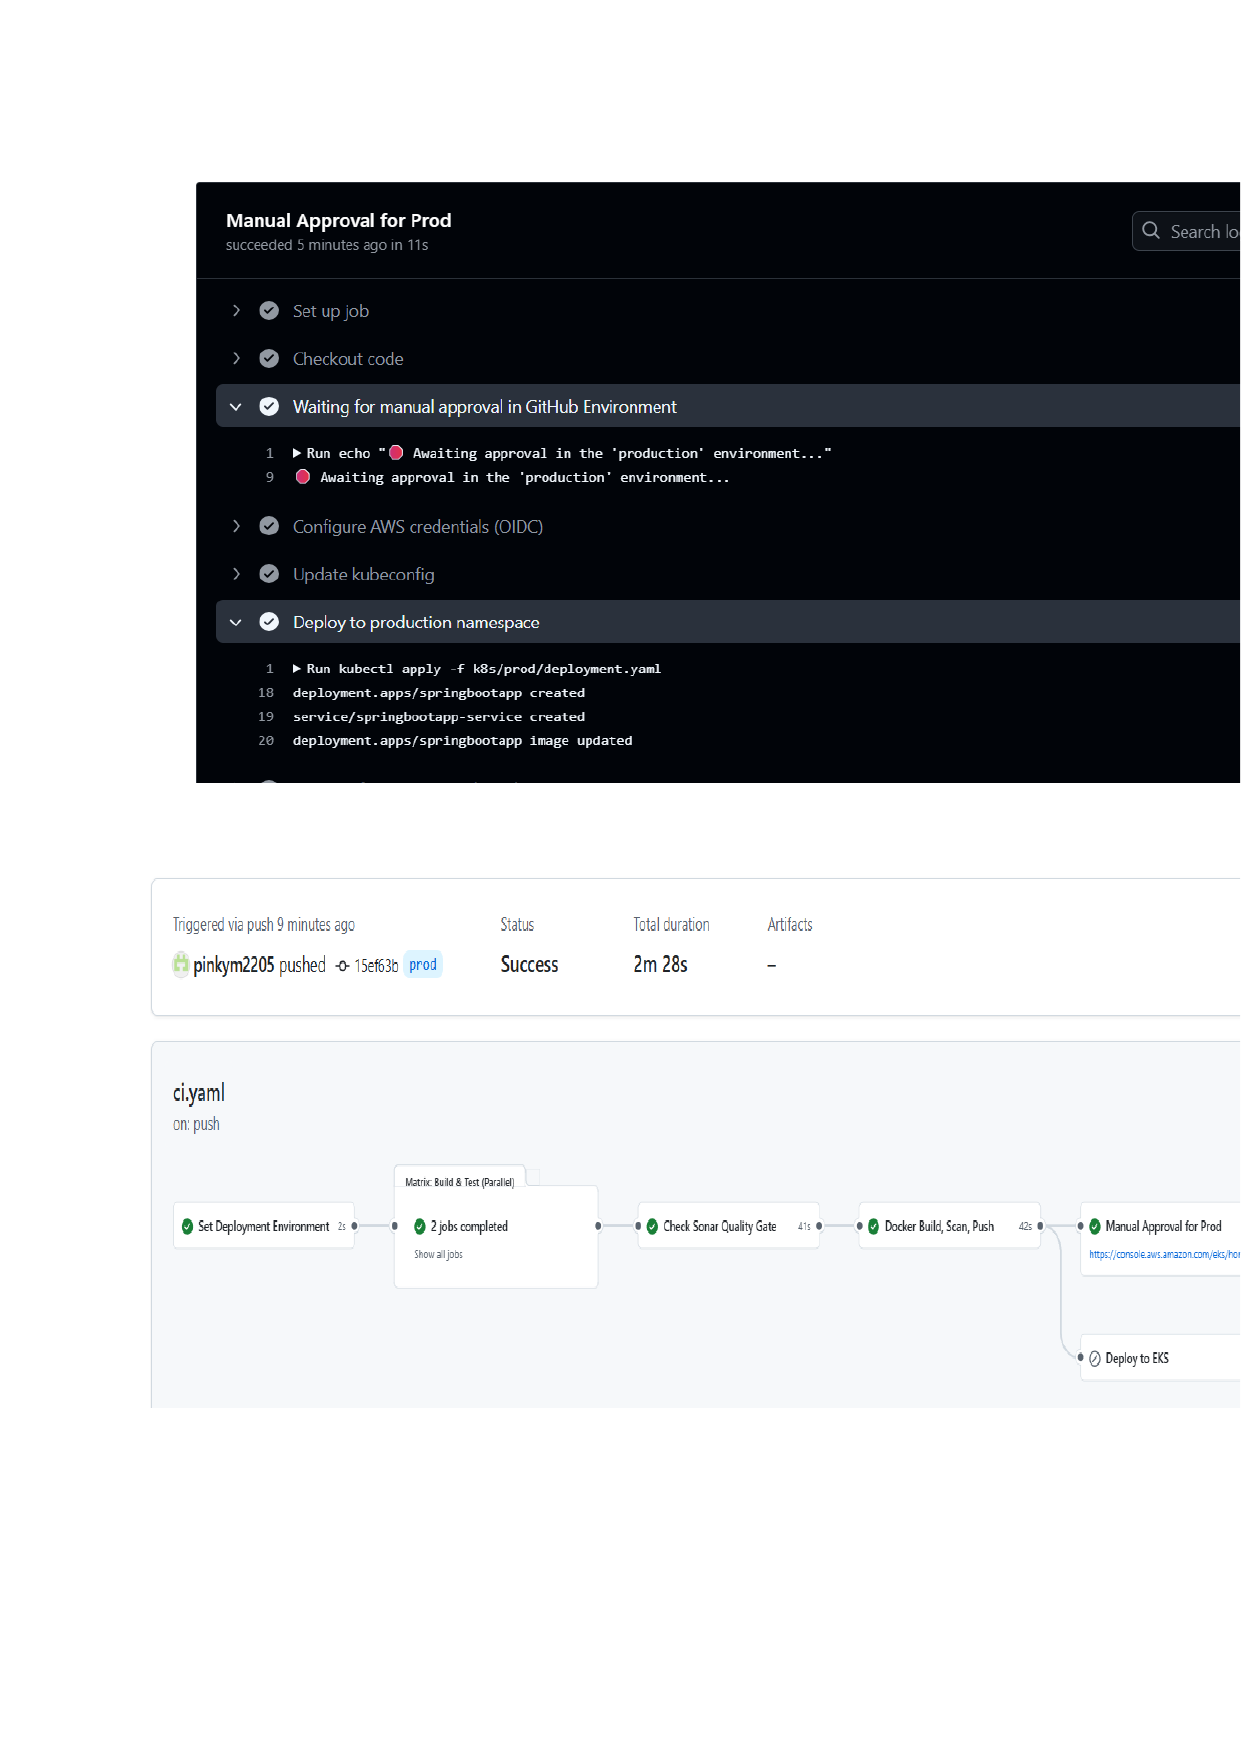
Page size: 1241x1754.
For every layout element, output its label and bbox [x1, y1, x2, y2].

picture [150, 150, 1241, 783]
picture [150, 848, 1241, 1408]
